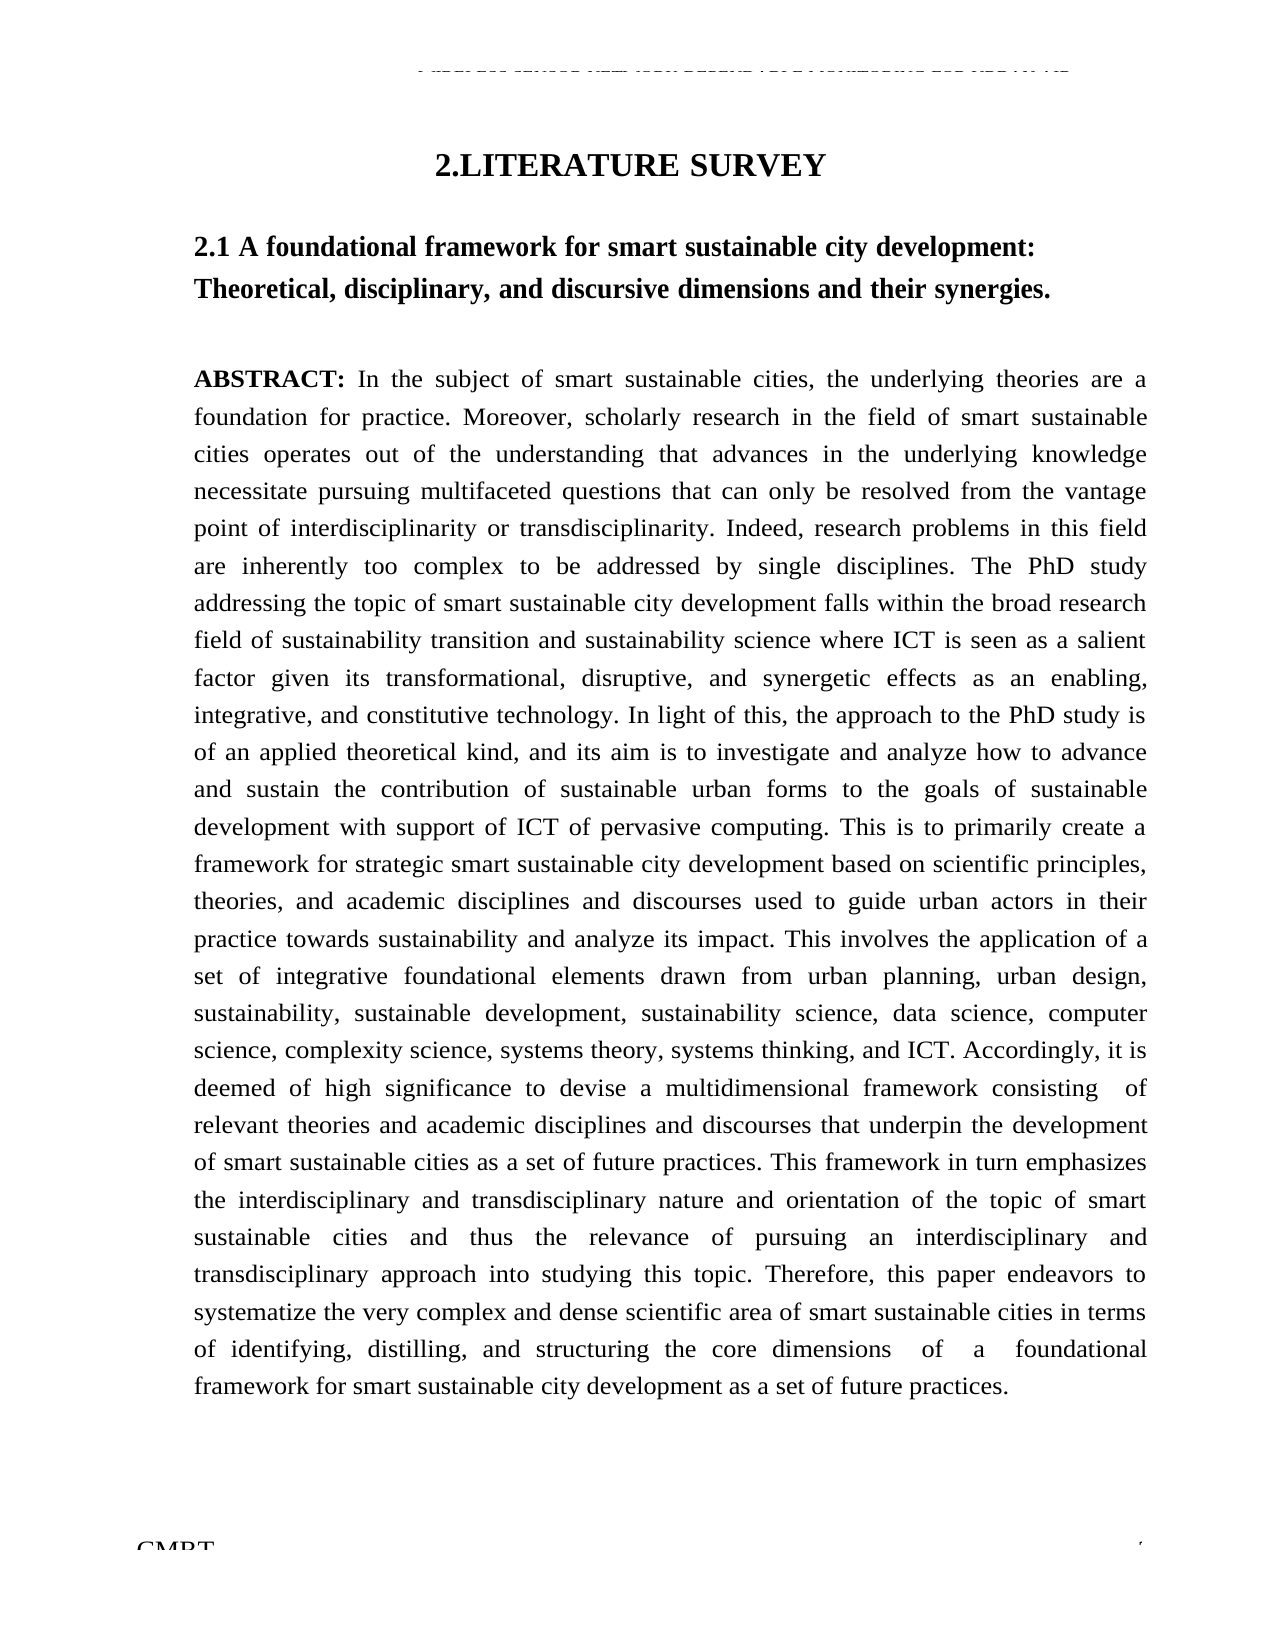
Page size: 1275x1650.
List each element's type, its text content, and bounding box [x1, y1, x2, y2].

subtitle A foundational framework for smart sustainable city development: Theoretical, disciplinary, and discursive dimensions and their synergies. [194, 229, 1054, 305]
subtitle 2.LITERATURE SURVEY [131, 145, 1131, 184]
text ABSTRACT: In the subject of smart sustainable cities, the underlying theories are a foundation for practice. Moreover, scholarly research in the field of smart sustainable cities operates out of the understanding that advances in the underlying knowledge necessitate pursuing multifaceted questions that can only be resolved from the vantage point of interdisciplinarity or transdisciplinarity. Indeed, research problems in this field are inherently too complex to be addressed by single disciplines. The PhD study addressing the topic of smart sustainable city development falls within the broad research field of sustainability transition and sustainability science where ICT is seen as a salient factor given its transformational, disruptive, and synergetic effects as an enabling, integrative, and constitutive technology. In light of this, the approach to the PhD study is of an applied theoretical kind, and its aim is to investigate and analyze how to advance and sustain the contribution of sustainable urban forms to the goals of sustainable development with support of ICT of pervasive computing. This is to primarily create a framework for strategic smart sustainable city development based on scientific principles, theories, and academic disciplines and discourses used to guide urban actors in their practice towards sustainability and analyze its impact. This involves the application of a set of integrative foundational elements drawn from urban planning, urban design, sustainability, sustainable development, sustainability science, data science, computer science, complexity science, systems theory, systems thinking, and ICT. Accordingly, it is deemed of high significance to devise a multidimensional framework consisting of relevant theories and academic disciplines and discourses that underpin the development of smart sustainable cities as a set of future practices. This framework in turn emphasizes the interdisciplinary and transdisciplinary nature and orientation of the topic of smart sustainable cities and thus the relevance of pursuing an interdisciplinary and transdisciplinary approach into studying this topic. Therefore, this paper endeavors to systematize the very complex and dense scientific area of smart sustainable cities in terms of identifying, distilling, and structuring the core dimensions of a foundational framework for smart sustainable city development as a set of future practices. [194, 364, 1148, 1400]
